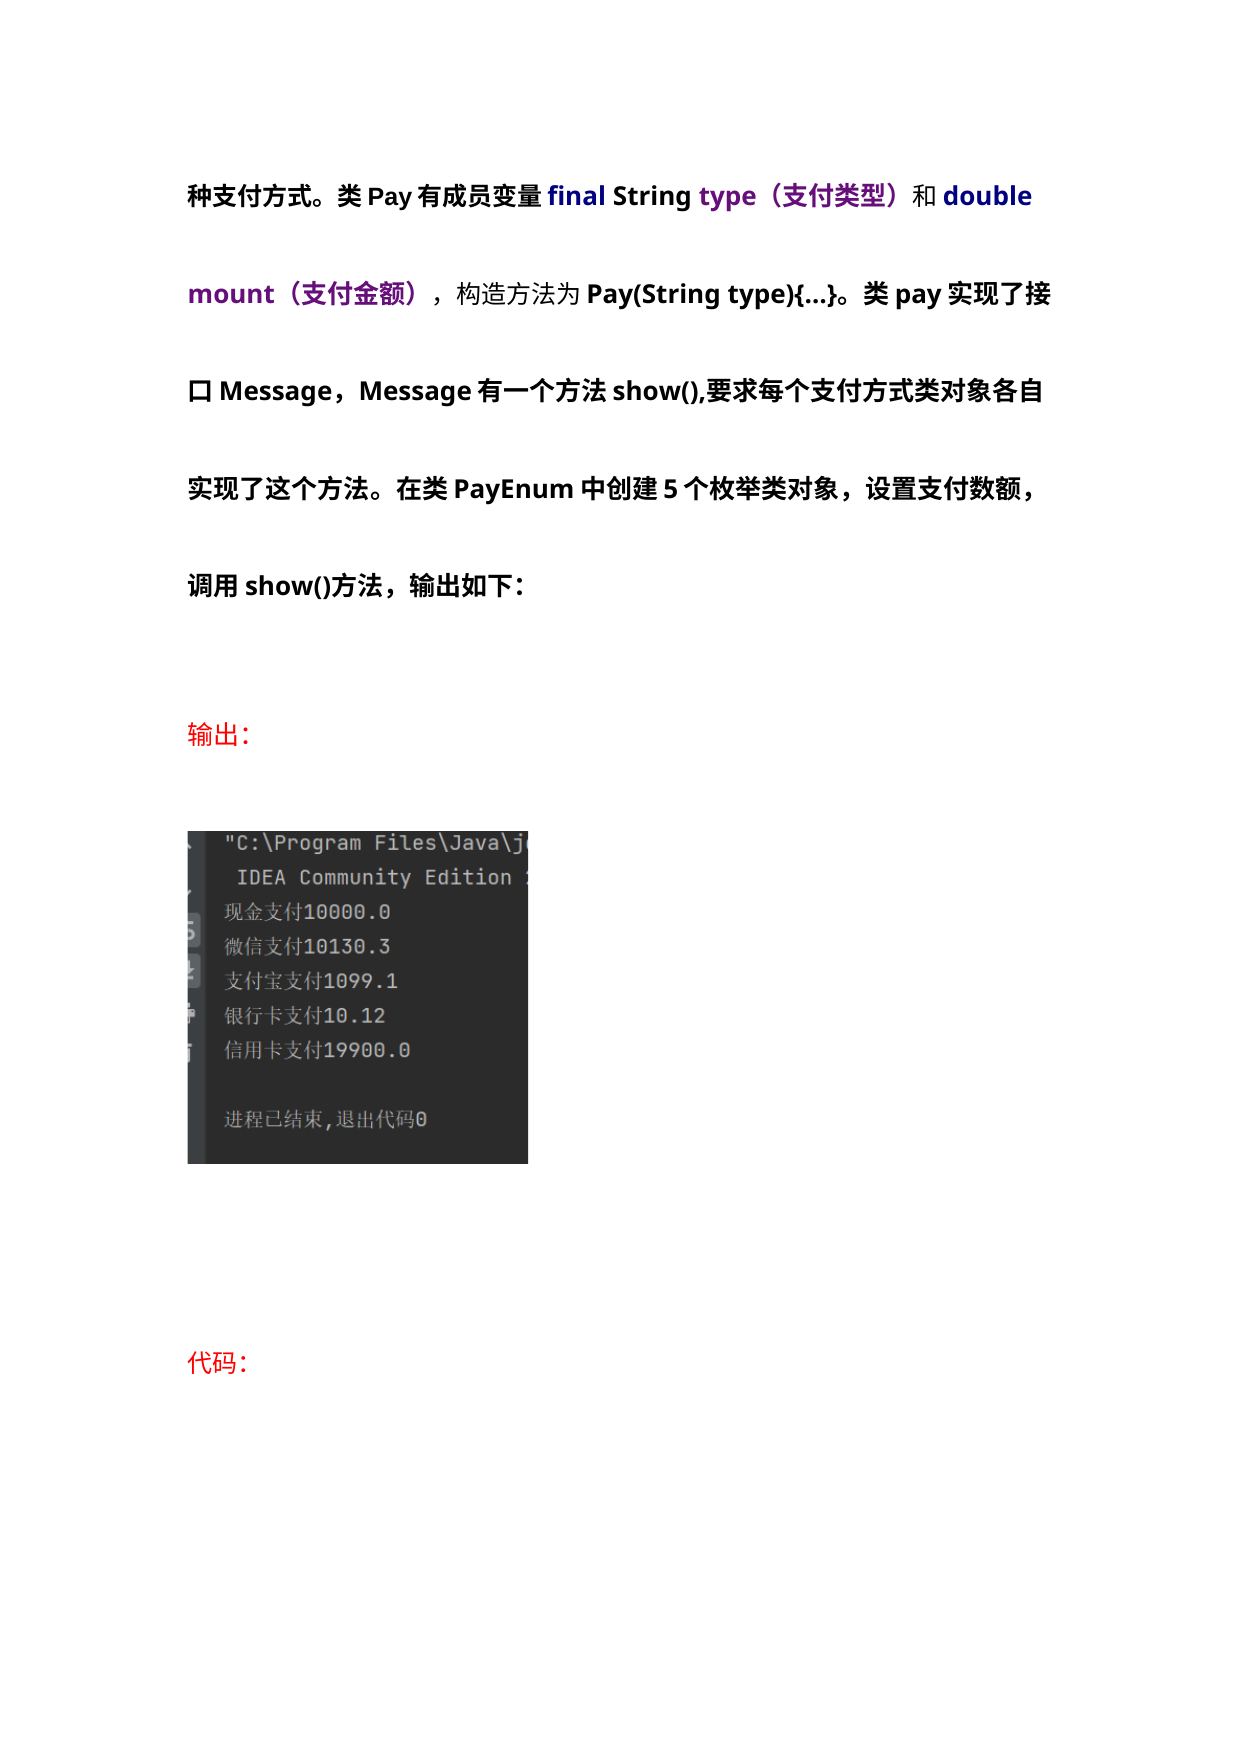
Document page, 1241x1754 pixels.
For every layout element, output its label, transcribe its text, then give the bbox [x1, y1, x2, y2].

text 代码： [187, 1329, 1053, 1394]
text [187, 162, 1053, 617]
picture [187, 831, 529, 1164]
text 输出： [187, 701, 1053, 766]
